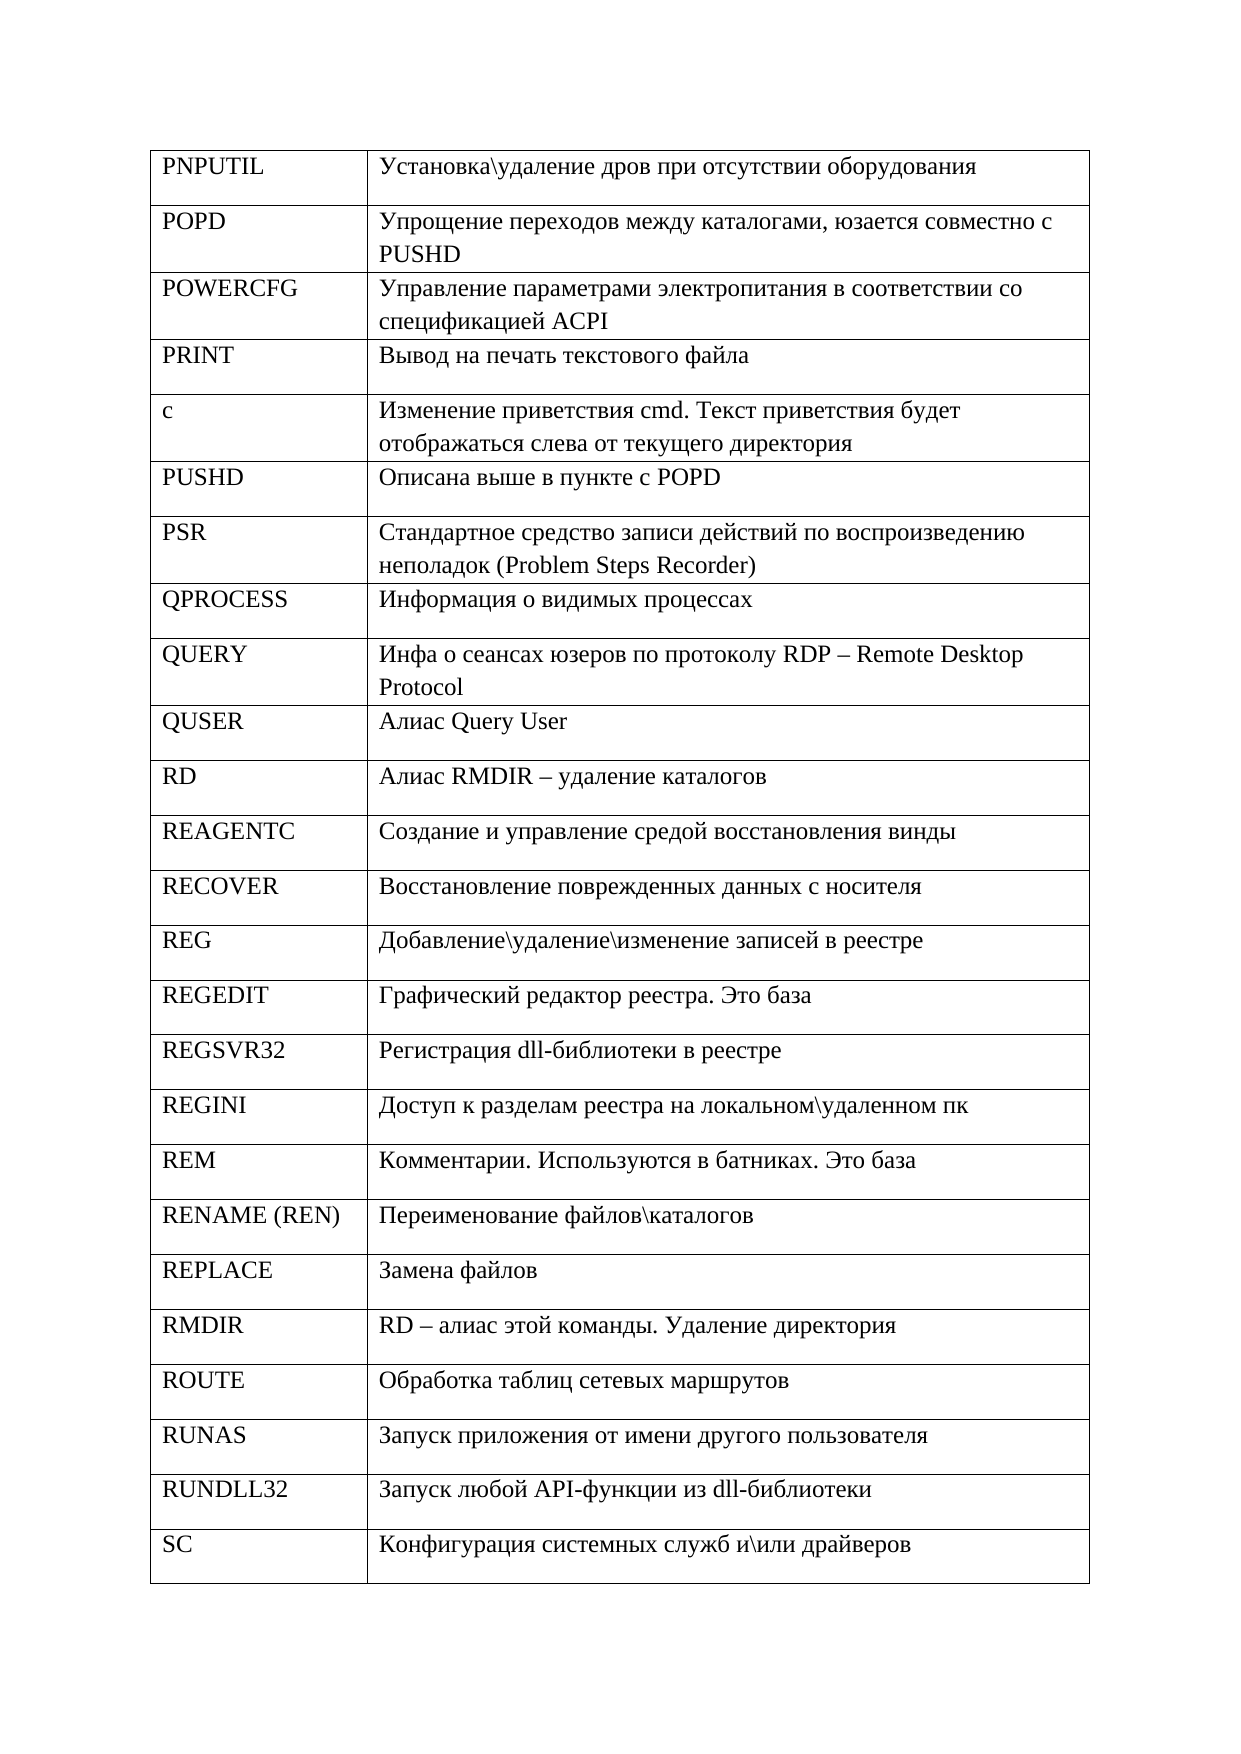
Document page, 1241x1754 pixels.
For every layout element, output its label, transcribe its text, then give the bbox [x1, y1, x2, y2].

table_cell RD – алиас этой команды. Удаление директория [368, 1310, 1089, 1364]
table_cell Создание и управление средой восстановления винды [368, 816, 1089, 870]
table_cell REM [151, 1145, 367, 1199]
table_cell RECOVER [151, 871, 367, 924]
table_cell REGINI [151, 1090, 367, 1144]
table_cell Обработка таблиц сетевых маршрутов [368, 1365, 1089, 1419]
table_cell Графический редактор реестра. Это база [368, 981, 1089, 1034]
table_cell PNPUTIL [151, 151, 367, 205]
table_cell Запуск любой API-функции из dll-библиотеки [368, 1475, 1089, 1528]
table_cell Доступ к разделам реестра на локальном\удаленном пк [368, 1090, 1089, 1144]
table_cell QPROCESS [151, 584, 367, 638]
table_cell Вывод на печать текстового файла [368, 340, 1089, 394]
table_cell PUSHD [151, 462, 367, 516]
table_cell Инфа о сеансах юзеров по протоколу RDP – Remote Desktop Protocol [368, 639, 1089, 705]
table_cell Добавление\удаление\изменение записей в реестре [368, 926, 1089, 979]
table_cell Управление параметрами электропитания в соответствии со спецификацией ACPI [368, 273, 1089, 339]
table_cell SC [151, 1530, 367, 1583]
table_cell RD [151, 761, 367, 815]
table_cell Конфигурация системных служб и\или драйверов [368, 1530, 1089, 1583]
table_cell POWERCFG [151, 273, 367, 339]
table_cell REGEDIT [151, 981, 367, 1034]
table_cell Регистрация dll-библиотеки в реестре [368, 1035, 1089, 1089]
table_cell ROUTE [151, 1365, 367, 1419]
table_cell Замена файлов [368, 1255, 1089, 1309]
table_cell Описана выше в пункте с POPD [368, 462, 1089, 516]
table_cell REPLACE [151, 1255, 367, 1309]
table_cell QUSER [151, 706, 367, 760]
table_cell PRINT [151, 340, 367, 394]
table_cell POPD [151, 206, 367, 272]
table_cell Упрощение переходов между каталогами, юзается совместно с PUSHD [368, 206, 1089, 272]
table_cell PSR [151, 517, 367, 583]
table_cell RMDIR [151, 1310, 367, 1364]
table_cell Изменение приветствия cmd. Текст приветствия будет отображаться слева от текущего директория [368, 395, 1089, 461]
table_cell c [151, 395, 367, 461]
table_cell Восстановление поврежденных данных с носителя [368, 871, 1089, 924]
table_cell REG [151, 926, 367, 979]
table_cell REAGENTC [151, 816, 367, 870]
table_cell RUNDLL32 [151, 1475, 367, 1528]
table_cell REGSVR32 [151, 1035, 367, 1089]
table_cell RUNAS [151, 1420, 367, 1473]
table_cell QUERY [151, 639, 367, 705]
table_cell Стандартное средство записи действий по воспроизведению неполадок (Problem Steps Recorder) [368, 517, 1089, 583]
table_cell Запуск приложения от имени другого пользователя [368, 1420, 1089, 1473]
table_cell Комментарии. Используются в батниках. Это база [368, 1145, 1089, 1199]
table_cell Переименование файлов\каталогов [368, 1200, 1089, 1254]
table_cell Информация о видимых процессах [368, 584, 1089, 638]
table_cell RENAME (REN) [151, 1200, 367, 1254]
table_cell Алиас RMDIR – удаление каталогов [368, 761, 1089, 815]
table_cell Алиас Query User [368, 706, 1089, 760]
table_cell Установка\удаление дров при отсутствии оборудования [368, 151, 1089, 205]
